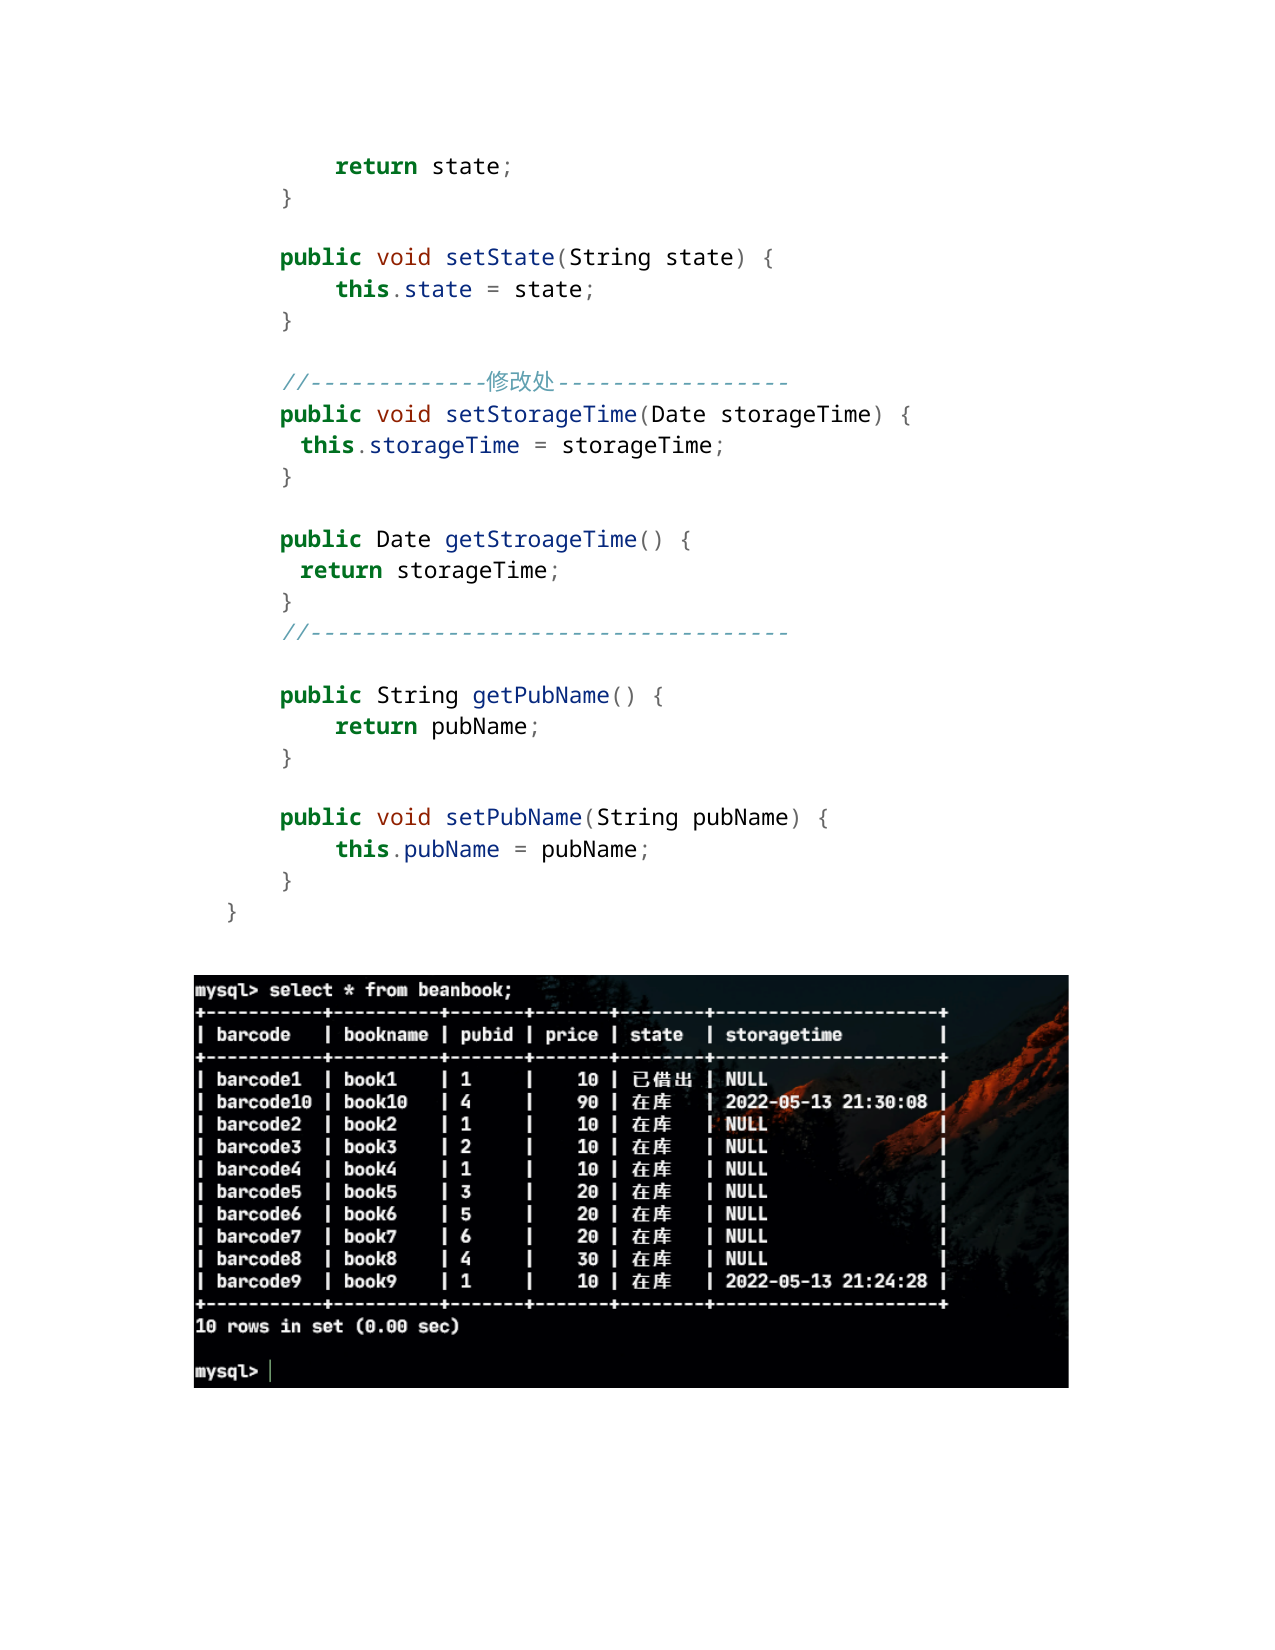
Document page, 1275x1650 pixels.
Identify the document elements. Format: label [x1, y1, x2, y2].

picture [193, 975, 1069, 1388]
list [175, 150, 1125, 926]
